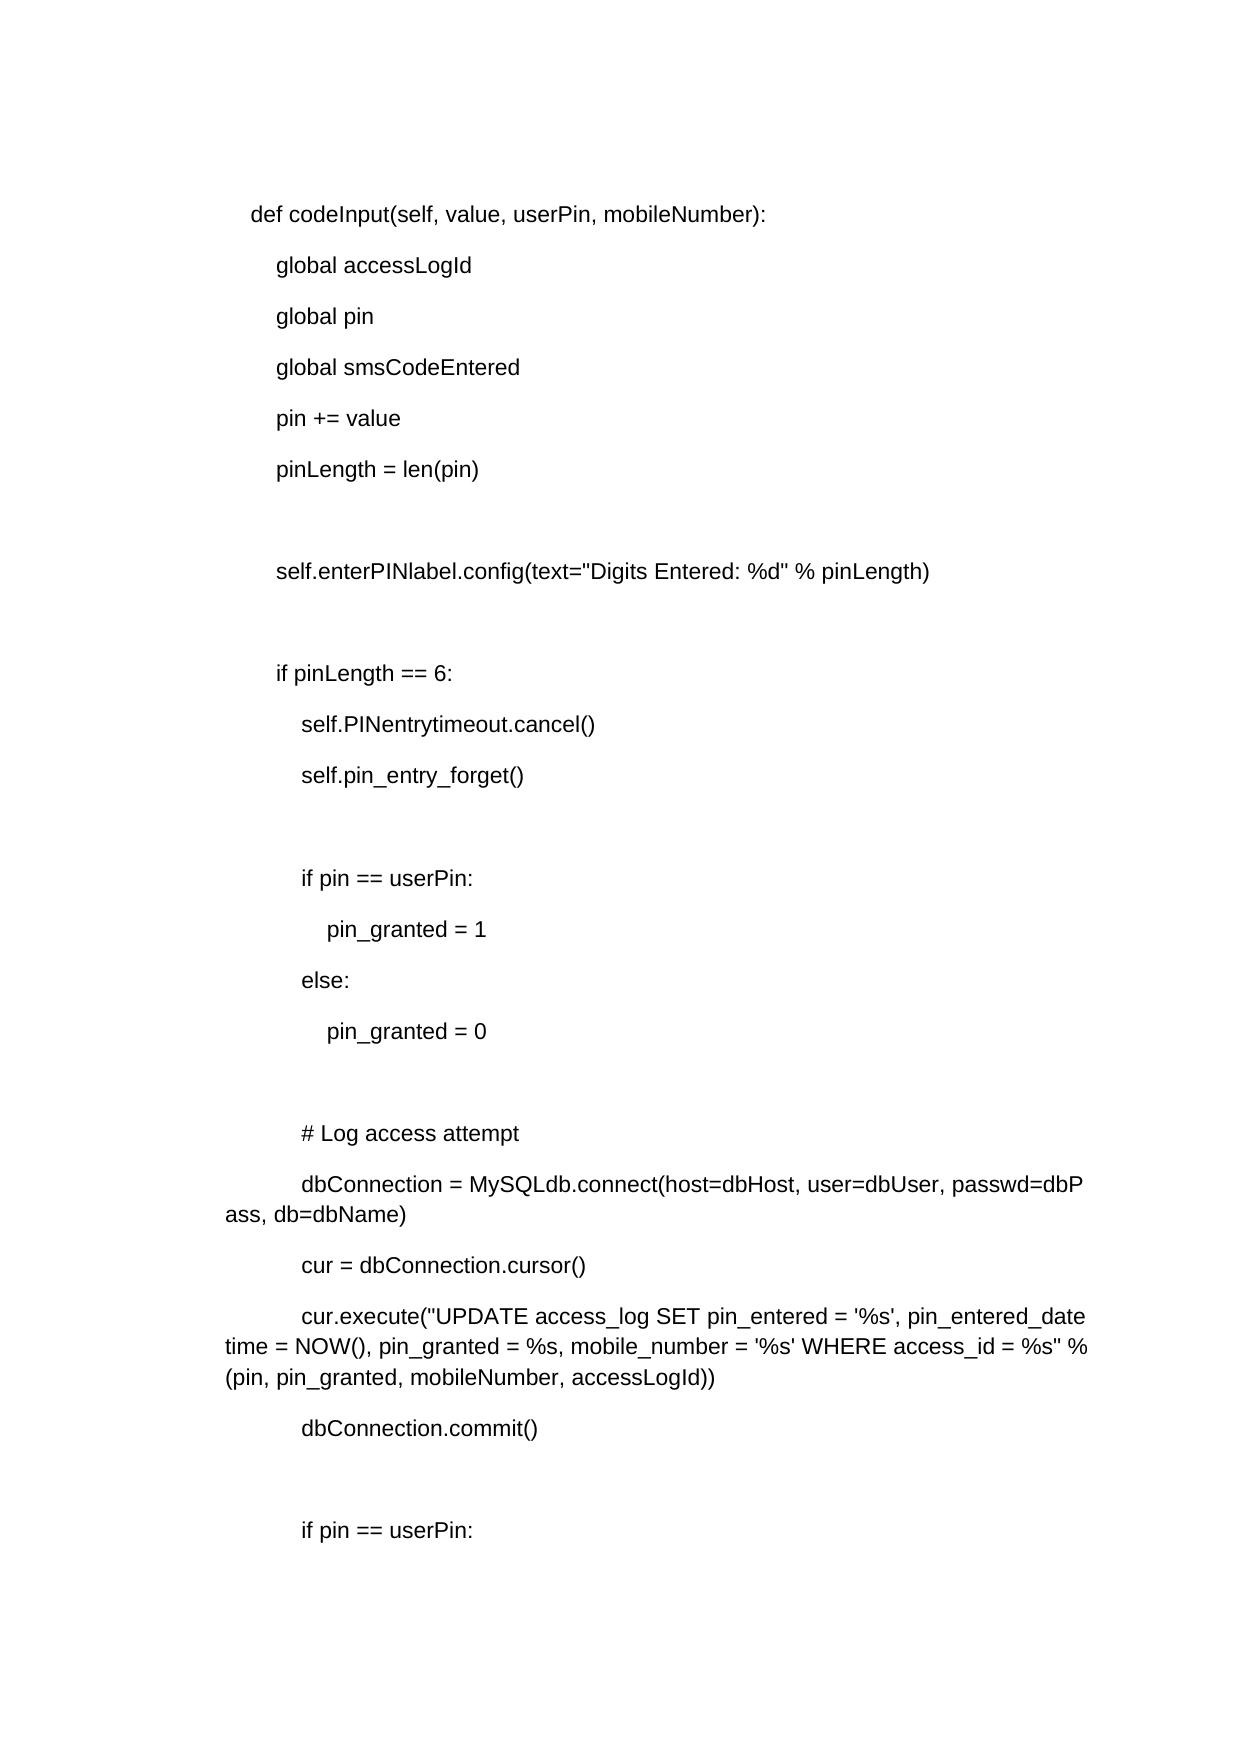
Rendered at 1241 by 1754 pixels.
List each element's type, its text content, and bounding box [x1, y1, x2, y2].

text global smsCodeEntered [225, 354, 1090, 381]
text self.enterPINlabel.config(text="Digits Entered: %d" % pinLength) [225, 558, 1090, 585]
text dbConnection.commit() [225, 1414, 1090, 1441]
text dbConnection = MySQLdb.connect(host=dbHost, user=dbUser, passwd=dbPass, db=dbName) [225, 1171, 1090, 1227]
text cur = dbConnection.cursor() [225, 1252, 1090, 1278]
text else: [225, 967, 1090, 993]
text pinLength = len(pin) [225, 456, 1090, 483]
text self.PINentrytimeout.cancel() [225, 711, 1090, 738]
text if pin == userPin: [225, 1517, 1090, 1543]
text pin += value [225, 405, 1090, 432]
text if pinLength == 6: [225, 660, 1090, 687]
text pin_granted = 0 [225, 1018, 1090, 1044]
text self.pin_entry_forget() [225, 762, 1090, 789]
text if pin == userPin: [225, 864, 1090, 891]
text def codeInput(self, value, userPin, mobileNumber): [225, 201, 1090, 227]
text cur.execute("UPDATE access_log SET pin_entered = '%s', pin_entered_datetime = NOW(), pin_granted = %s, mobile_number = '%s' WHERE access_id = %s" % (pin, pin_granted, mobileNumber, accessLogId)) [225, 1303, 1090, 1390]
text # Log access attempt [225, 1120, 1090, 1146]
text global pin [225, 303, 1090, 329]
text global accessLogId [225, 252, 1090, 278]
text pin_granted = 1 [225, 916, 1090, 942]
